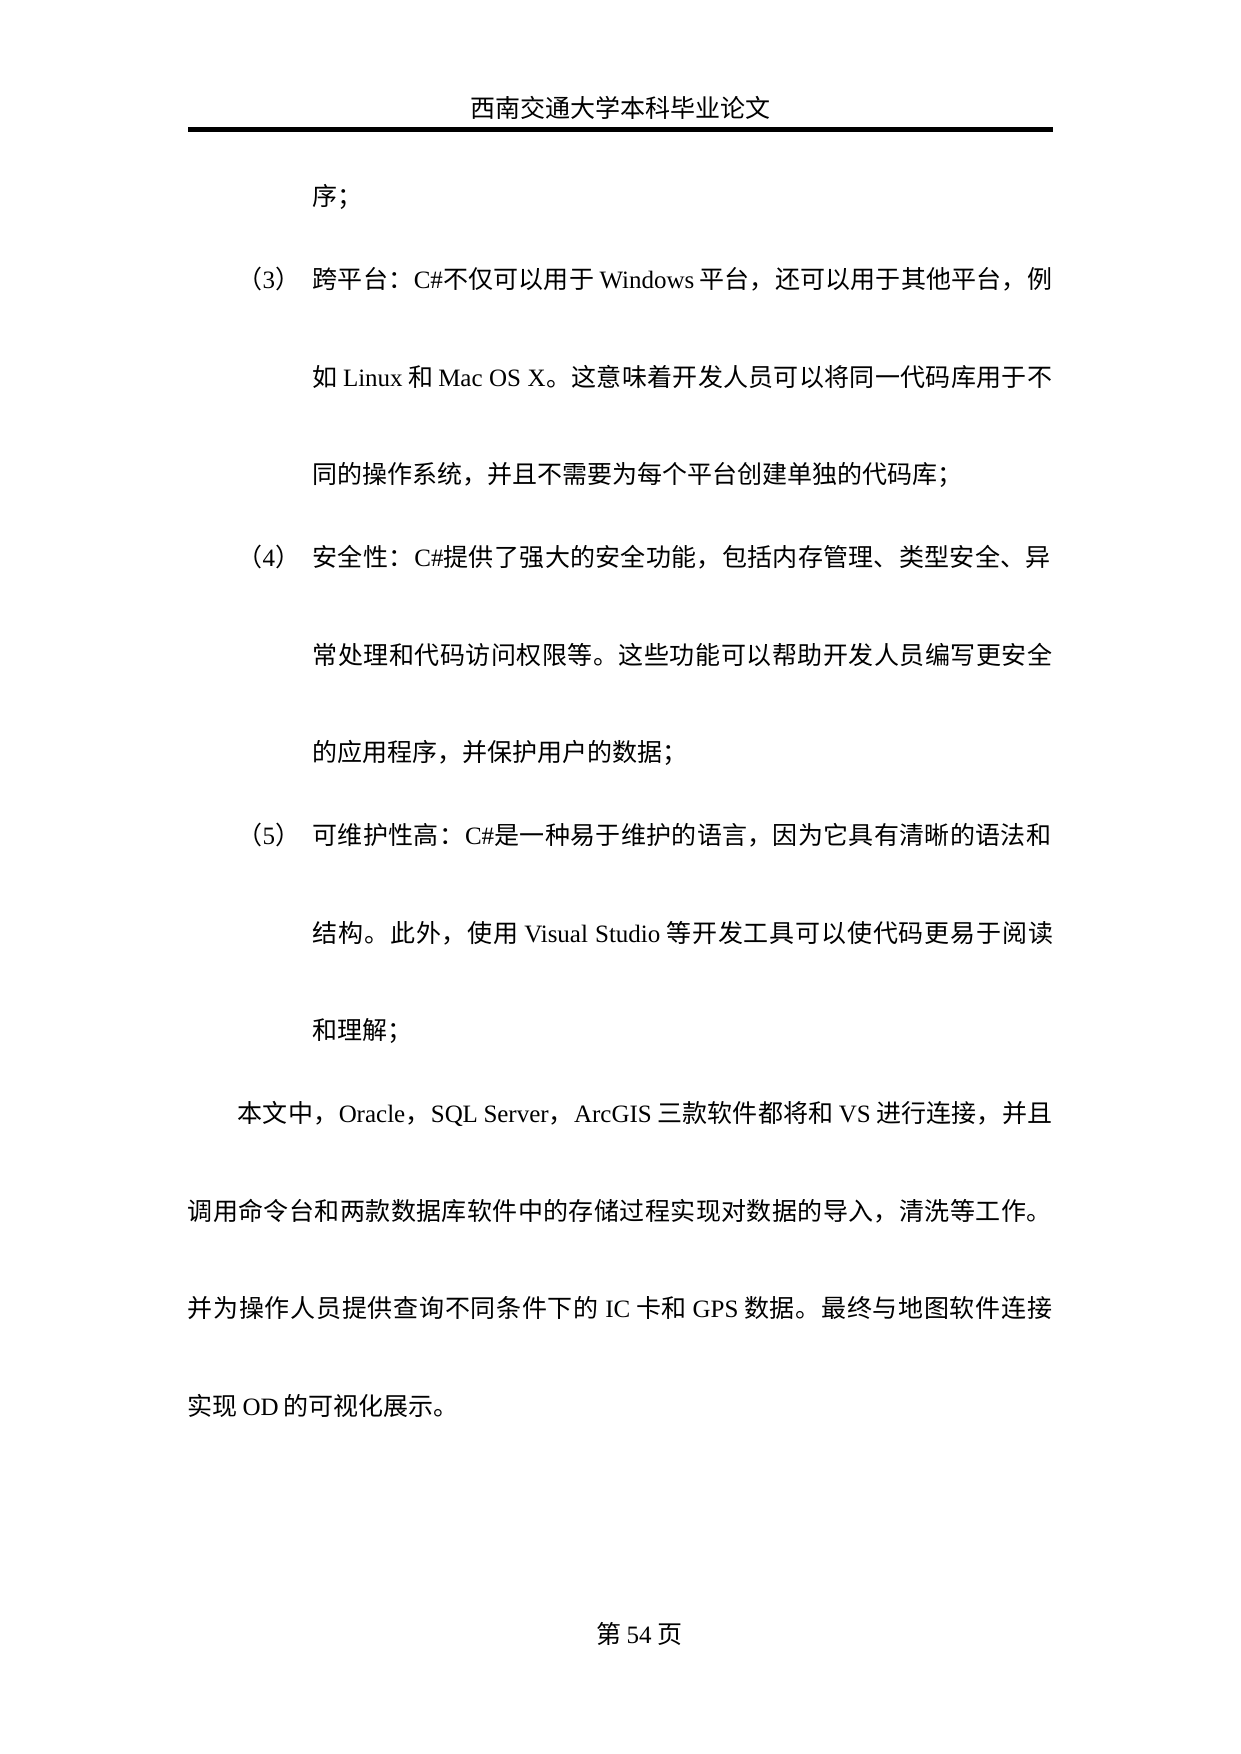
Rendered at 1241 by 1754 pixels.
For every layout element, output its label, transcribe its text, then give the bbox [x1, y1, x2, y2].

list 可维护性高：C#是一种易于维护的语言，因为它具有清晰的语法和结构。此外，使用Visual Studio等开发工具可以使代码更易于阅读和理解； [237, 801, 1053, 1061]
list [237, 162, 1053, 227]
list 跨平台：C#不仅可以用于Windows平台，还可以用于其他平台，例如Linux和Mac OS X。这意味着开发人员可以将同一代码库用于不同的操作系统，并且不需要为每个平台创建单独的代码库； [237, 245, 1053, 505]
list 安全性：C#提供了强大的安全功能，包括内存管理、类型安全、异常处理和代码访问权限等。这些功能可以帮助开发人员编写更安全的应用程序，并保护用户的数据； [237, 523, 1053, 783]
text 本文中，Oracle，SQL Server，ArcGIS三款软件都将和VS进行连接，并且调用命令台和两款数据库软件中的存储过程实现对数据的导入，清洗等工作。并为操作人员提供查询不同条件下的IC卡和GPS数据。最终与地图软件连接实现OD的可视化展示。 [187, 1079, 1053, 1437]
